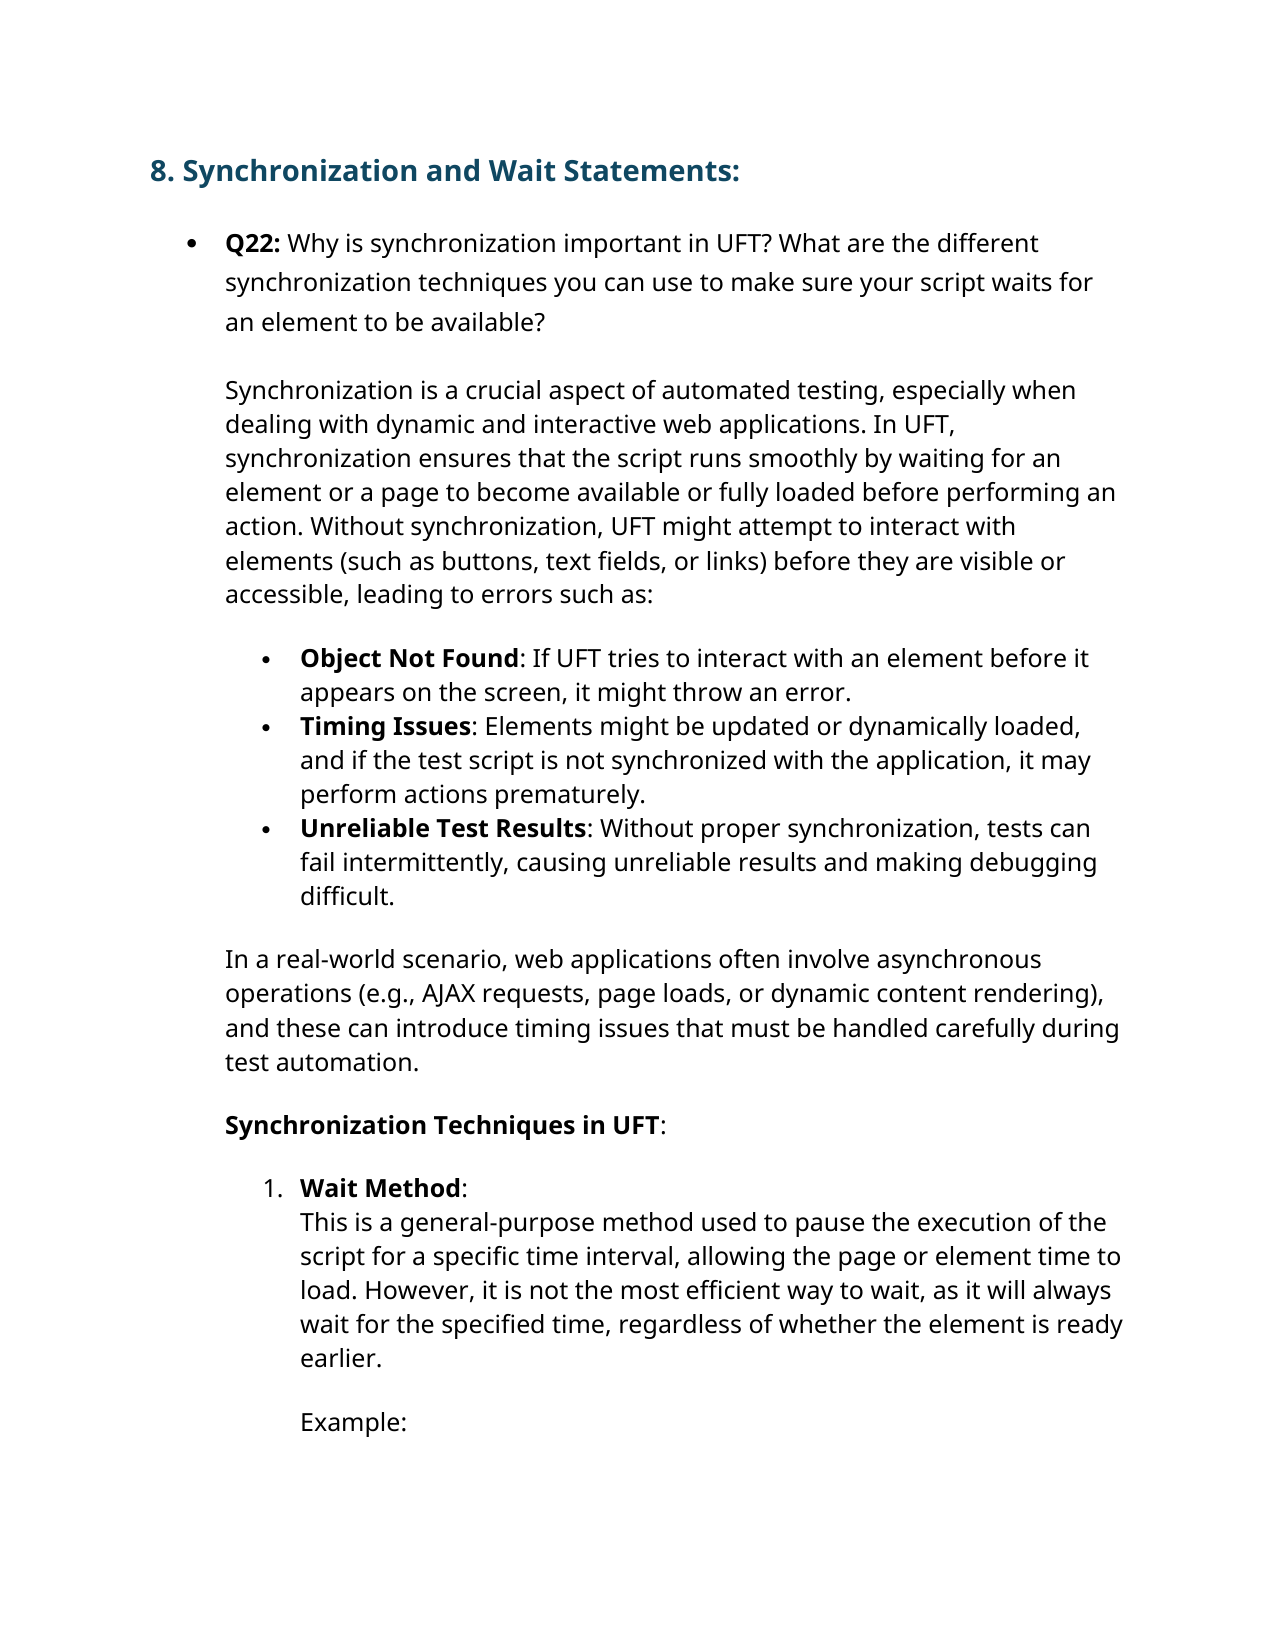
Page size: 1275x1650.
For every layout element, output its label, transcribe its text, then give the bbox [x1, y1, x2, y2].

text Synchronization Techniques in UFT: [225, 1107, 1125, 1142]
subtitle 8. Synchronization and Wait Statements: [150, 150, 1125, 190]
list Q22: Why is synchronization important in UFT? What are the different synchronization techniques you can use to make sure your script waits for an element to be available? [187, 225, 1125, 338]
list Timing Issues: Elements might be updated or dynamically loaded, and if the test script is not synchronized with the application, it may perform actions prematurely. [262, 708, 1125, 811]
list Object Not Found: If UFT tries to interact with an element before it appears on the screen, it might throw an error. [262, 640, 1125, 708]
text Synchronization is a crucial aspect of automated testing, especially when dealing with dynamic and interactive web applications. In UFT, synchronization ensures that the script runs smoothly by waiting for an element or a page to become available or fully loaded before performing an action. Without synchronization, UFT might attempt to interact with elements (such as buttons, text fields, or links) before they are visible or accessible, leading to errors such as: [225, 373, 1125, 611]
list Wait Method: This is a general-purpose method used to pause the execution of the script for a specific time interval, allowing the page or element time to load. However, it is not the most efficient way to wait, as it will always wait for the specified time, regardless of whether the element is ready earlier. [262, 1171, 1125, 1375]
text Example: [300, 1404, 1125, 1438]
text In a real-world scenario, web applications often involve asynchronous operations (e.g., AJAX requests, page loads, or dynamic content rendering), and these can introduce timing issues that must be handled carefully during test automation. [225, 942, 1125, 1078]
list Unreliable Test Results: Without proper synchronization, tests can fail intermittently, causing unreliable results and making debugging difficult. [262, 811, 1125, 913]
